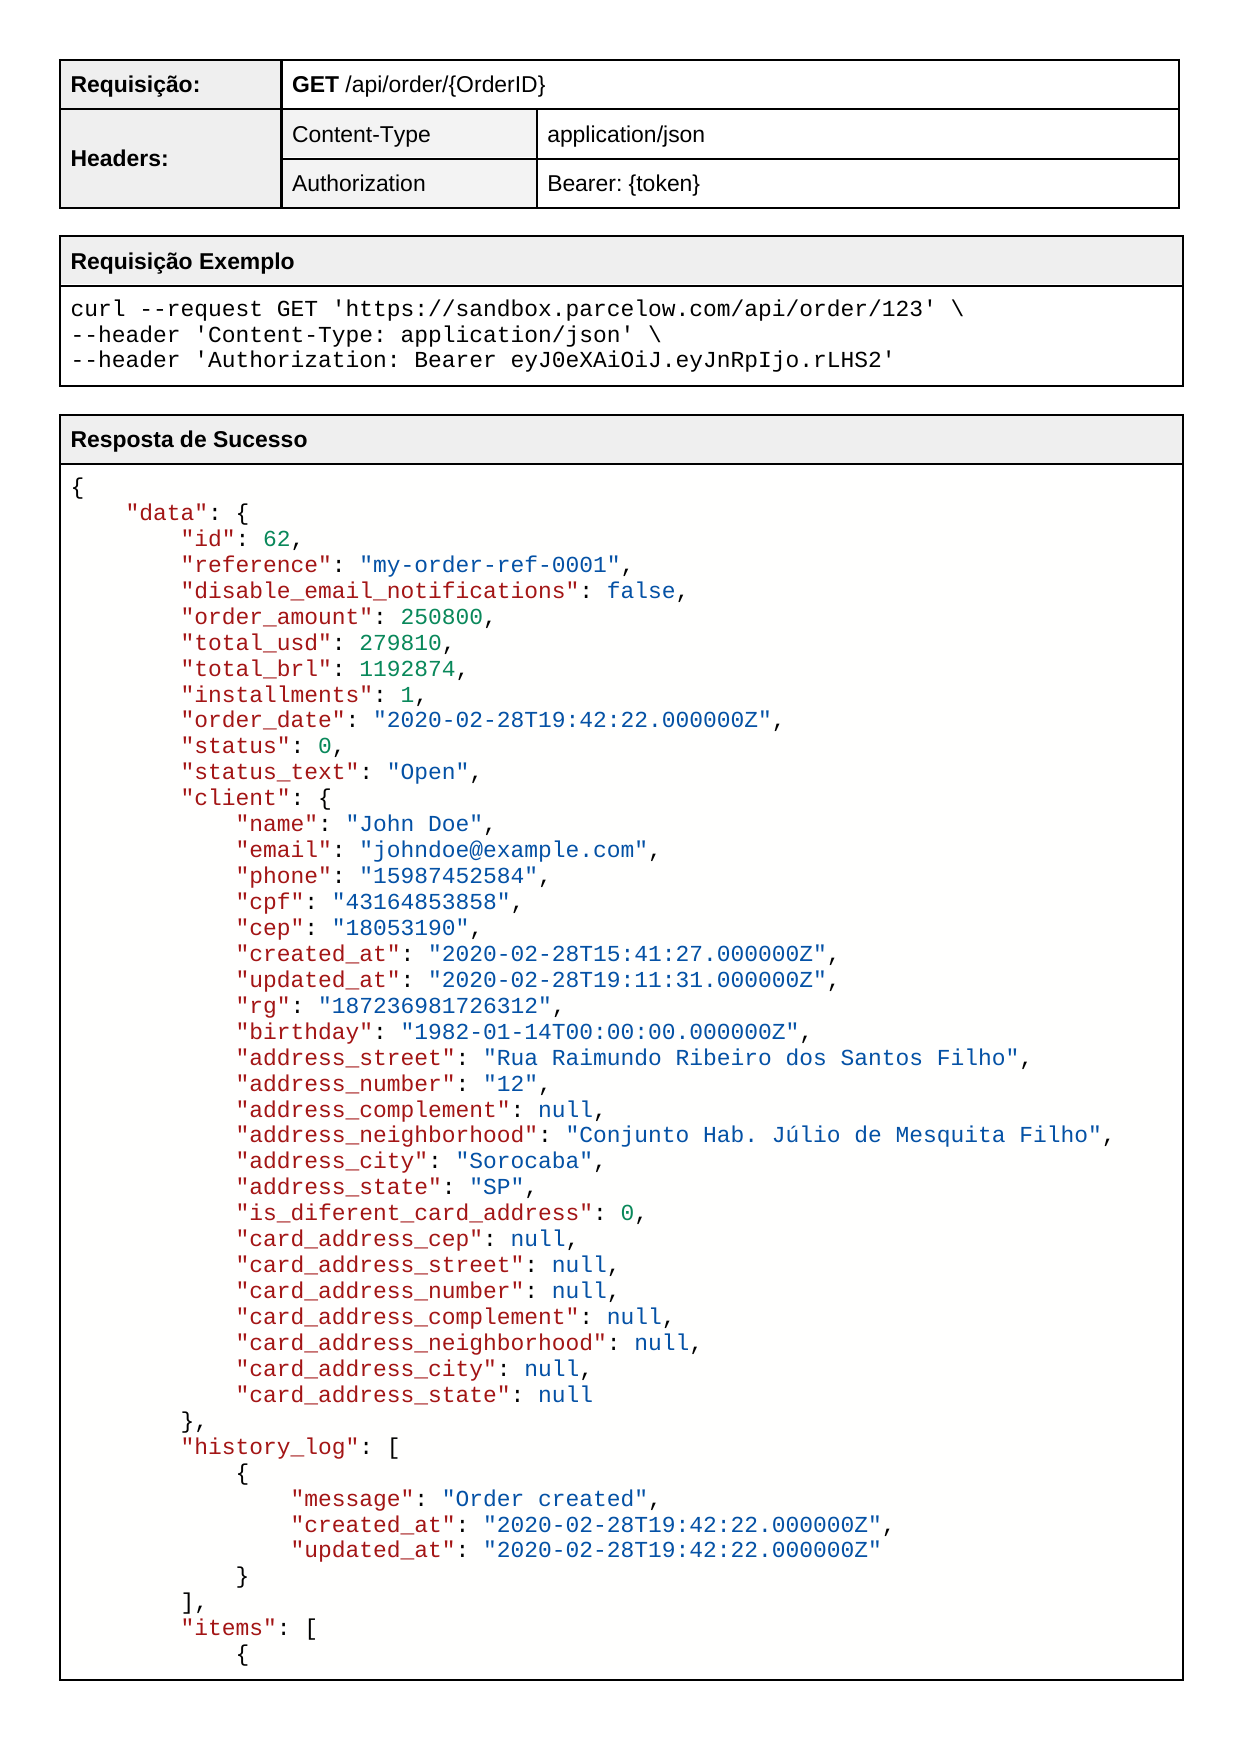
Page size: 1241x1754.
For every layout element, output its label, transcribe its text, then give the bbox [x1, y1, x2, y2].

table_cell application/json [538, 110, 1178, 157]
table_header GET /api/order/{OrderID} [283, 61, 1178, 108]
table_header Resposta de Sucesso [61, 416, 1182, 463]
table_header Requisição: [61, 61, 280, 108]
table_cell Content-Type [283, 110, 536, 157]
table_cell Authorization [283, 160, 536, 207]
table_header Requisição Exemplo [61, 237, 1182, 284]
table_cell Headers: [61, 110, 280, 207]
table_cell curl --request GET 'https://sandbox.parcelow.com/api/order/123' \ --header 'Content-Type: application/json' \ --header 'Authorization: Bearer eyJ0eXAiOiJ.eyJnRpIjo.rLHS2' [61, 287, 1182, 385]
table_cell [61, 465, 1182, 1679]
table_cell Bearer: {token} [538, 160, 1178, 207]
